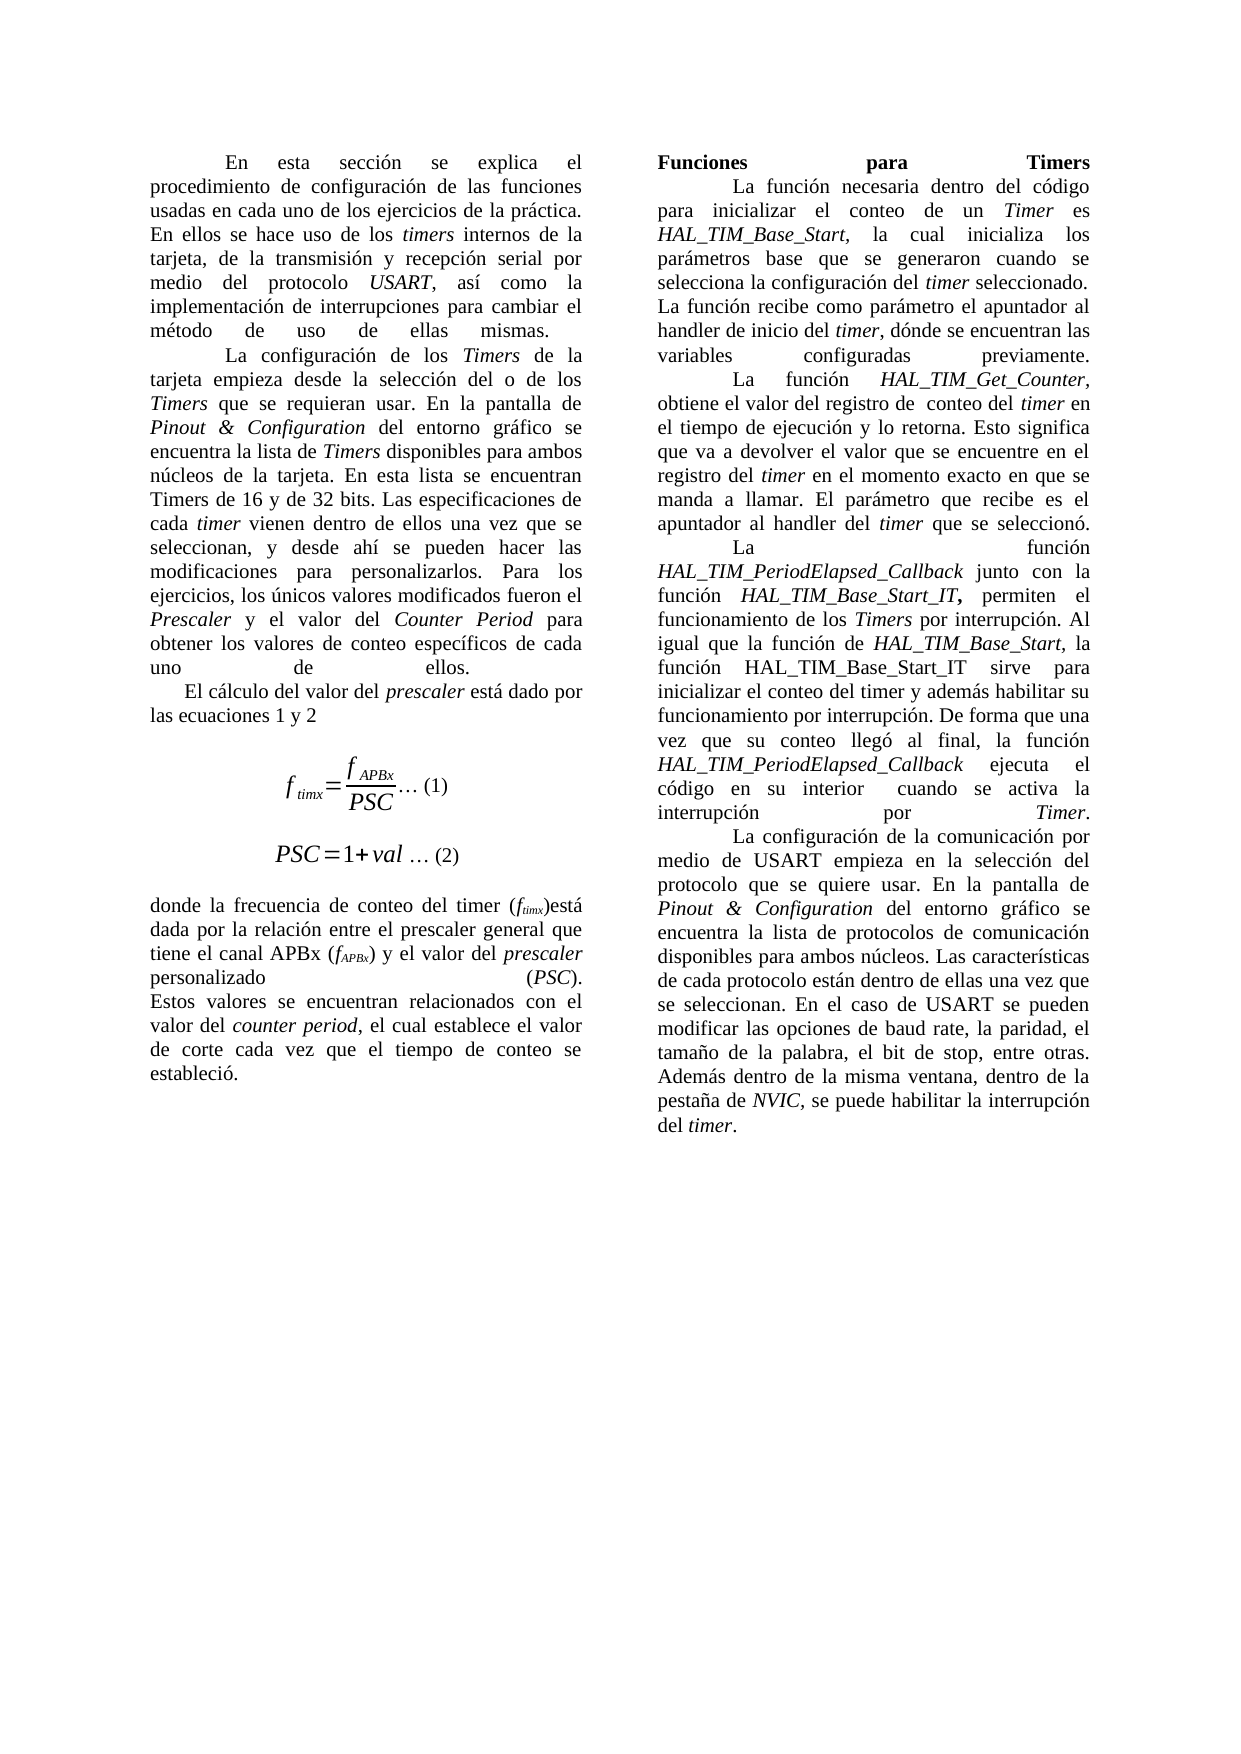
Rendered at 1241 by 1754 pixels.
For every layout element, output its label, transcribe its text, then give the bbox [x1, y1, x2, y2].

text donde la frecuencia de conteo del timer (ftimx)está dada por la relación entre el prescaler general que tiene el canal APBx (fAPBx) y el valor del prescaler personalizado (PSC). Estos valores se encuentran relacionados con el valor del counter period, el cual establece el valor de corte cada vez que el tiempo de conteo se estableció. [150, 893, 582, 1112]
text Funciones para Timers La función necesaria dentro del código para inicializar el conteo de un Timer es HAL_TIM_Base_Start, la cual inicializa los parámetros base que se generaron cuando se selecciona la configuración del timer seleccionado. La función recibe como parámetro el apuntador al handler de inicio del timer, dónde se encuentran las variables configuradas previamente. La función HAL_TIM_Get_Counter, obtiene el valor del registro de conteo del timer en el tiempo de ejecución y lo retorna. Esto significa que va a devolver el valor que se encuentre en el registro del timer en el momento exacto en que se manda a llamar. El parámetro que recibe es el apuntador al handler del timer que se seleccionó. La función HAL_TIM_PeriodElapsed_Callback junto con la función HAL_TIM_Base_Start_IT, permiten el funcionamiento de los Timers por interrupción. Al igual que la función de HAL_TIM_Base_Start, la función HAL_TIM_Base_Start_IT sirve para inicializar el conteo del timer y además habilitar su funcionamiento por interrupción. De forma que una vez que su conteo llegó al final, la función HAL_TIM_PeriodElapsed_Callback ejecuta el código en su interior cuando se activa la interrupción por Timer. La configuración de la comunicación por medio de USART empieza en la selección del protocolo que se quiere usar. En la pantalla de Pinout & Configuration del entorno gráfico se encuentra la lista de protocolos de comunicación disponibles para ambos núcleos. Las características de cada protocolo están dentro de ellas una vez que se seleccionan. En el caso de USART se pueden modificar las opciones de baud rate, la paridad, el tamaño de la palabra, el bit de stop, entre otras. Además dentro de la misma ventana, dentro de la pestaña de NVIC, se puede habilitar la interrupción del timer. [657, 150, 1090, 1137]
text En esta sección se explica el procedimiento de configuración de las funciones usadas en cada uno de los ejercicios de la práctica. En ellos se hace uso de los timers internos de la tarjeta, de la transmisión y recepción serial por medio del protocolo USART, así como la implementación de interrupciones para cambiar el método de uso de ellas mismas. La configuración de los Timers de la tarjeta empieza desde la selección del o de los Timers que se requieran usar. En la pantalla de Pinout & Configuration del entorno gráfico se encuentra la lista de Timers disponibles para ambos núcleos de la tarjeta. En esta lista se encuentran Timers de 16 y de 32 bits. Las especificaciones de cada timer vienen dentro de ellos una vez que se seleccionan, y desde ahí se pueden hacer las modificaciones para personalizarlos. Para los ejercicios, los únicos valores modificados fueron el Prescaler y el valor del Counter Period para obtener los valores de conteo específicos de cada uno de ellos. El cálculo del valor del prescaler está dado por las ecuaciones 1 y 2 [150, 150, 582, 727]
text … (1) [150, 752, 582, 815]
text … (2) [150, 840, 582, 868]
